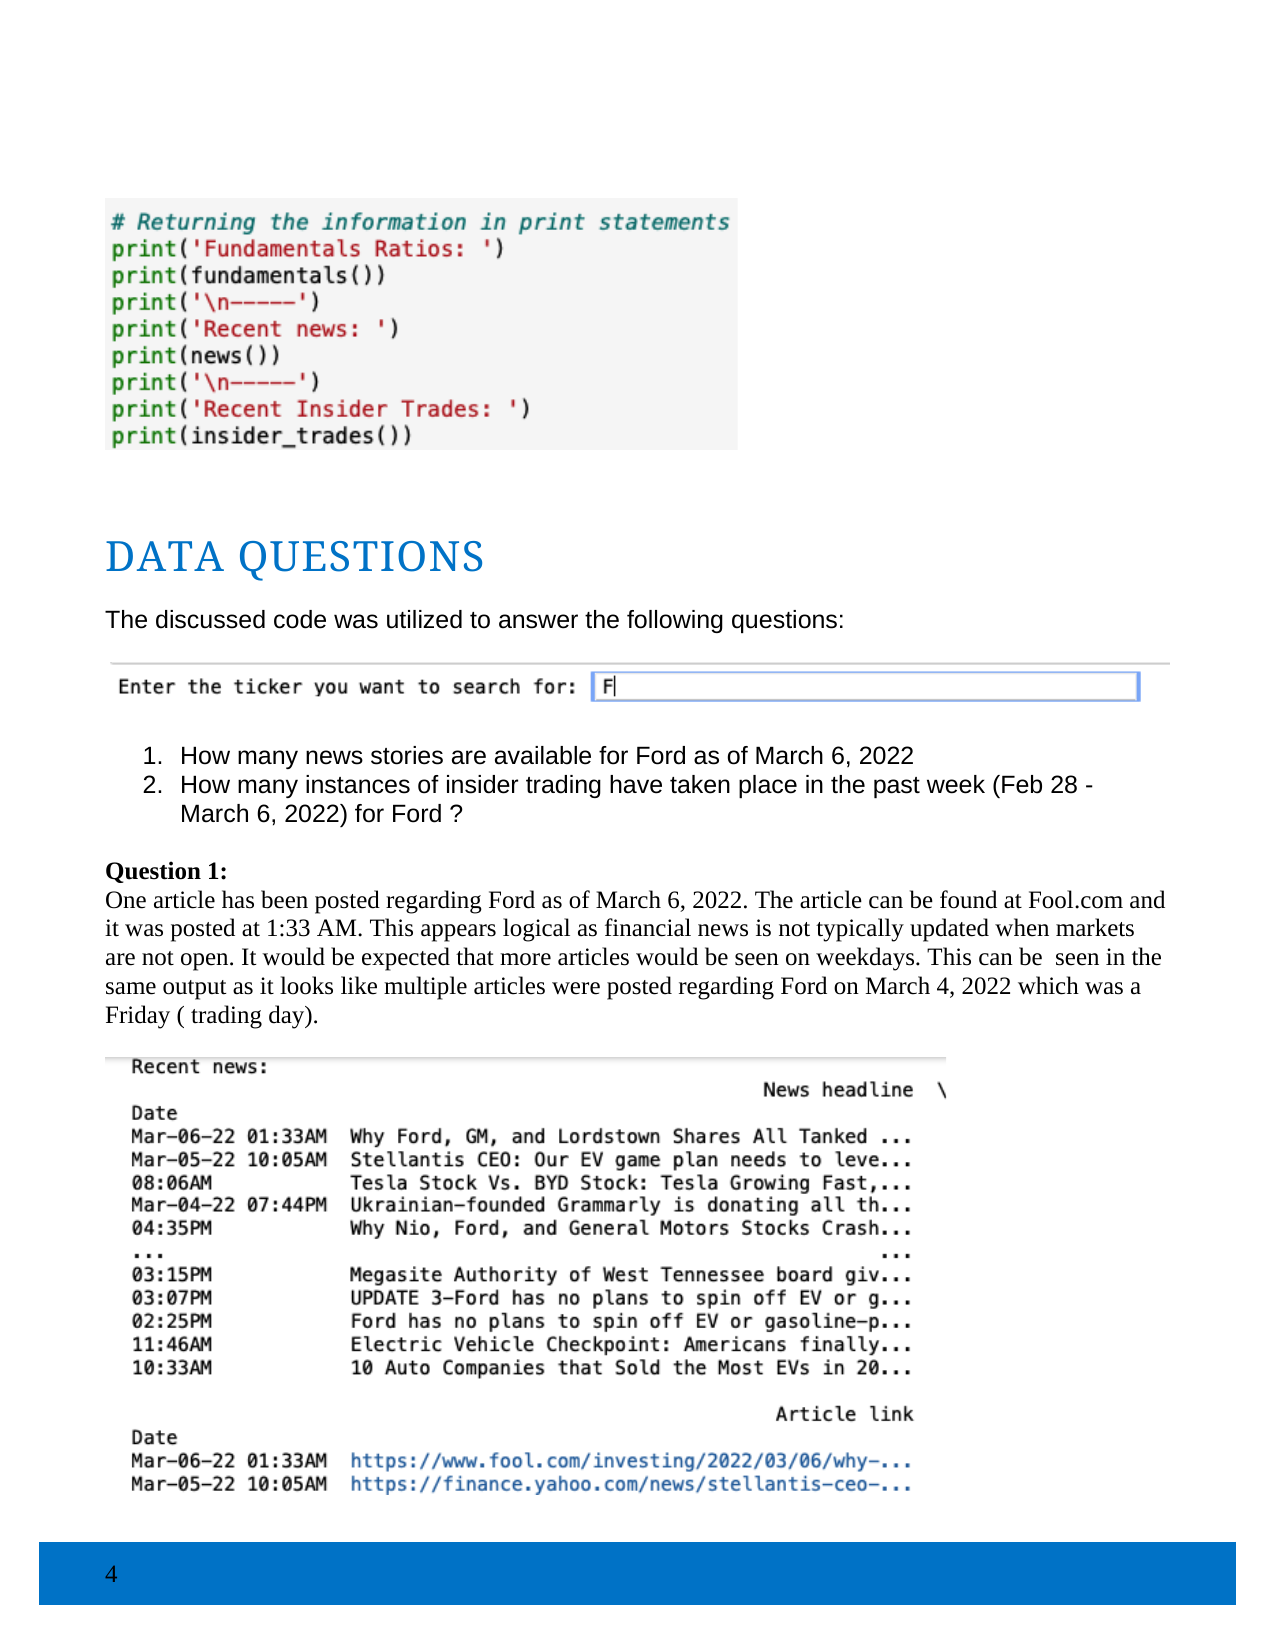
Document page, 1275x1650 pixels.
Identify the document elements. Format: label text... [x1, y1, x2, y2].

text Question 1: [105, 856, 1170, 885]
picture [105, 1057, 947, 1495]
picture [105, 198, 738, 450]
text One article has been posted regarding Ford as of March 6, 2022. The article can be found at Fool.com and it was posted at 1:33 AM. This appears logical as financial news is not typically updated when markets are not open. It would be expected that more articles would be seen on weekdays. This can be seen in the same output as it looks like multiple articles were posted regarding Ford on March 4, 2022 which was a Friday ( trading day). [105, 885, 1170, 1028]
picture [105, 662, 1170, 713]
list How many instances of insider trading have taken place in the past week (Feb 28 - March 6, 2022) for Ford ? [142, 770, 1170, 827]
subtitle Data Questions [105, 527, 1170, 584]
text The discussed code was utilized to answer the following questions: [105, 605, 1170, 633]
list How many news stories are available for Ford as of March 6, 2022 [142, 741, 1170, 770]
